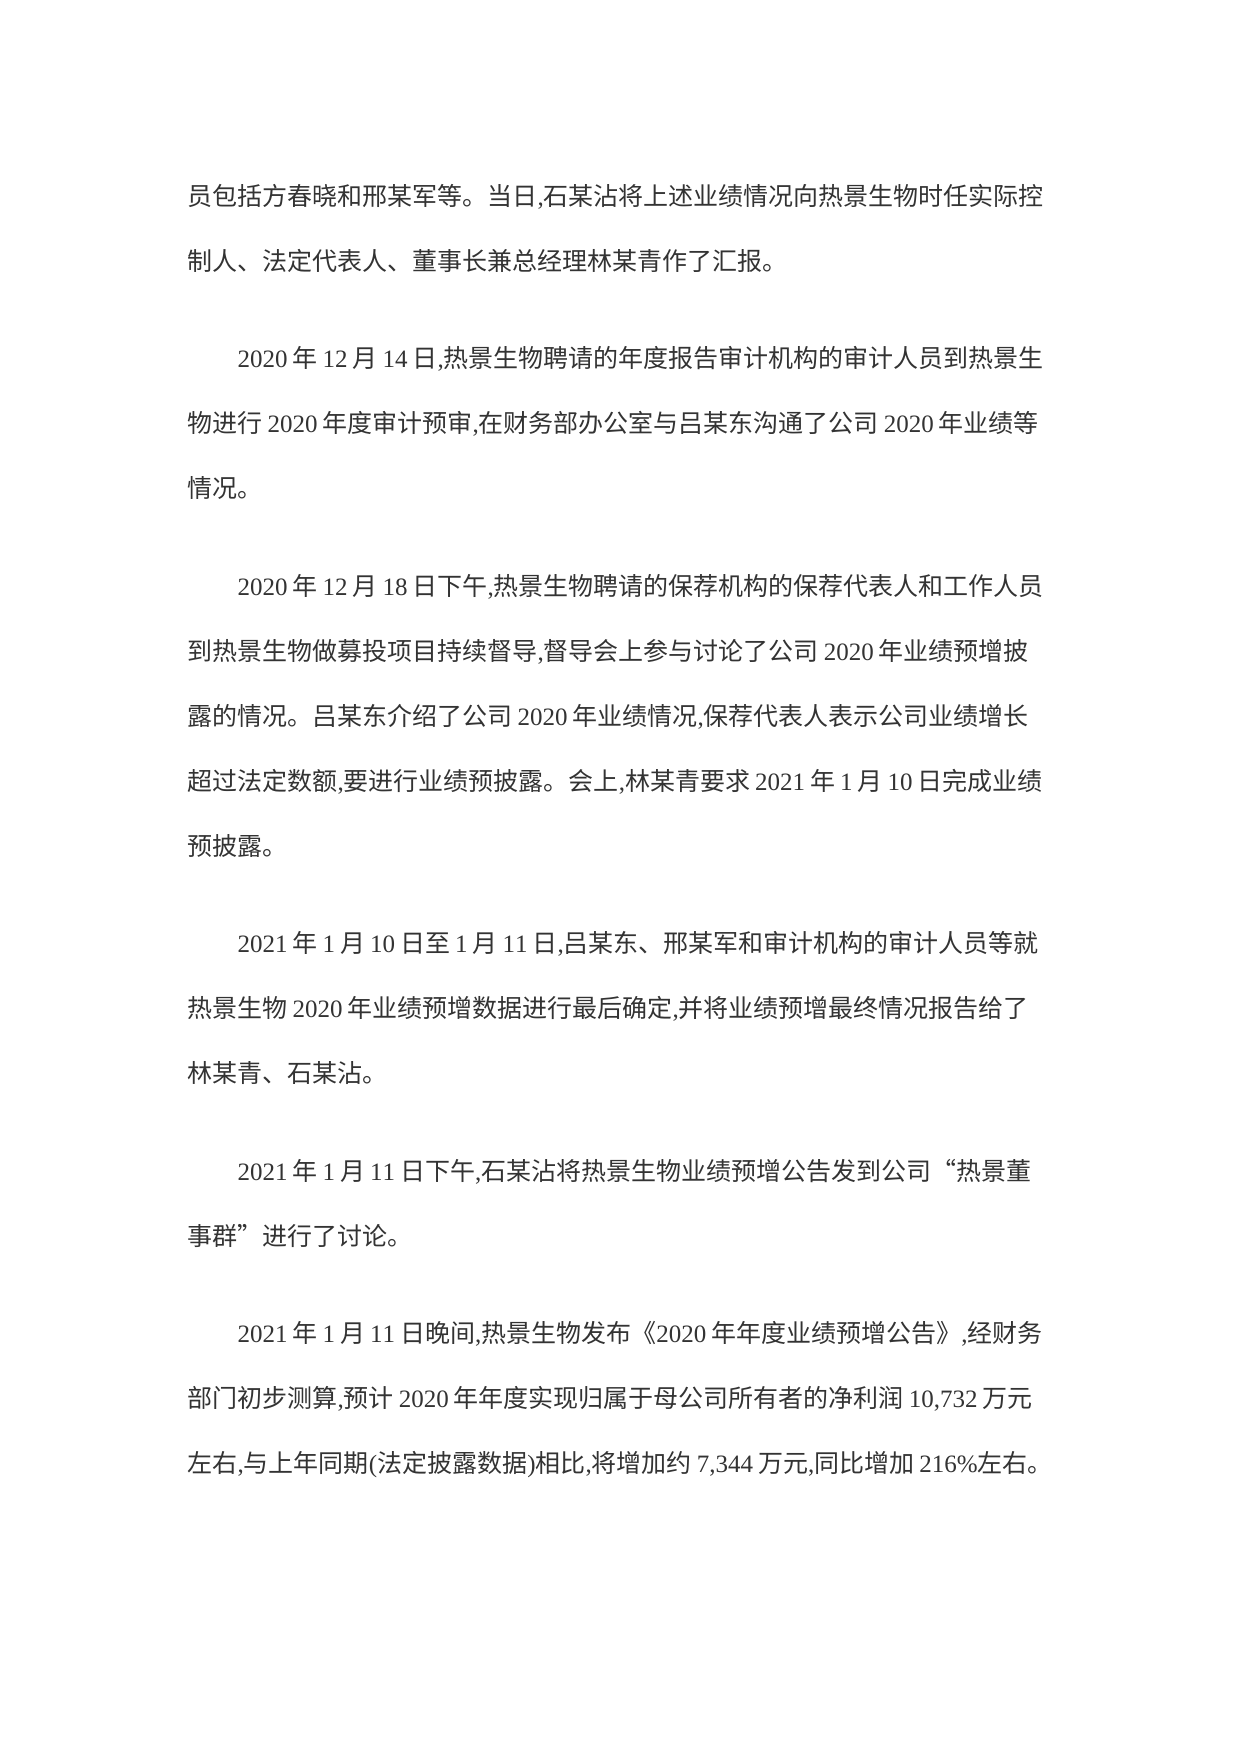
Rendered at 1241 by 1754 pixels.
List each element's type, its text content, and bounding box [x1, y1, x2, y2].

text 2021年1月10日至1月11日,吕某东、邢某军和审计机构的审计人员等就热景生物2020年业绩预增数据进行最后确定,并将业绩预增最终情况报告给了林某青、石某沾。 [187, 909, 1053, 1104]
text 2021年1月11日下午,石某沾将热景生物业绩预增公告发到公司“热景董事群”进行了讨论。 [187, 1137, 1053, 1267]
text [187, 162, 1053, 292]
text 2020年12月14日,热景生物聘请的年度报告审计机构的审计人员到热景生物进行2020年度审计预审,在财务部办公室与吕某东沟通了公司2020年业绩等情况。 [187, 324, 1053, 519]
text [187, 1299, 1053, 1494]
text 2020年12月18日下午,热景生物聘请的保荐机构的保荐代表人和工作人员到热景生物做募投项目持续督导,督导会上参与讨论了公司2020年业绩预增披露的情况。吕某东介绍了公司2020年业绩情况,保荐代表人表示公司业绩增长超过法定数额,要进行业绩预披露。会上,林某青要求2021年1月10日完成业绩预披露。 [187, 552, 1053, 877]
